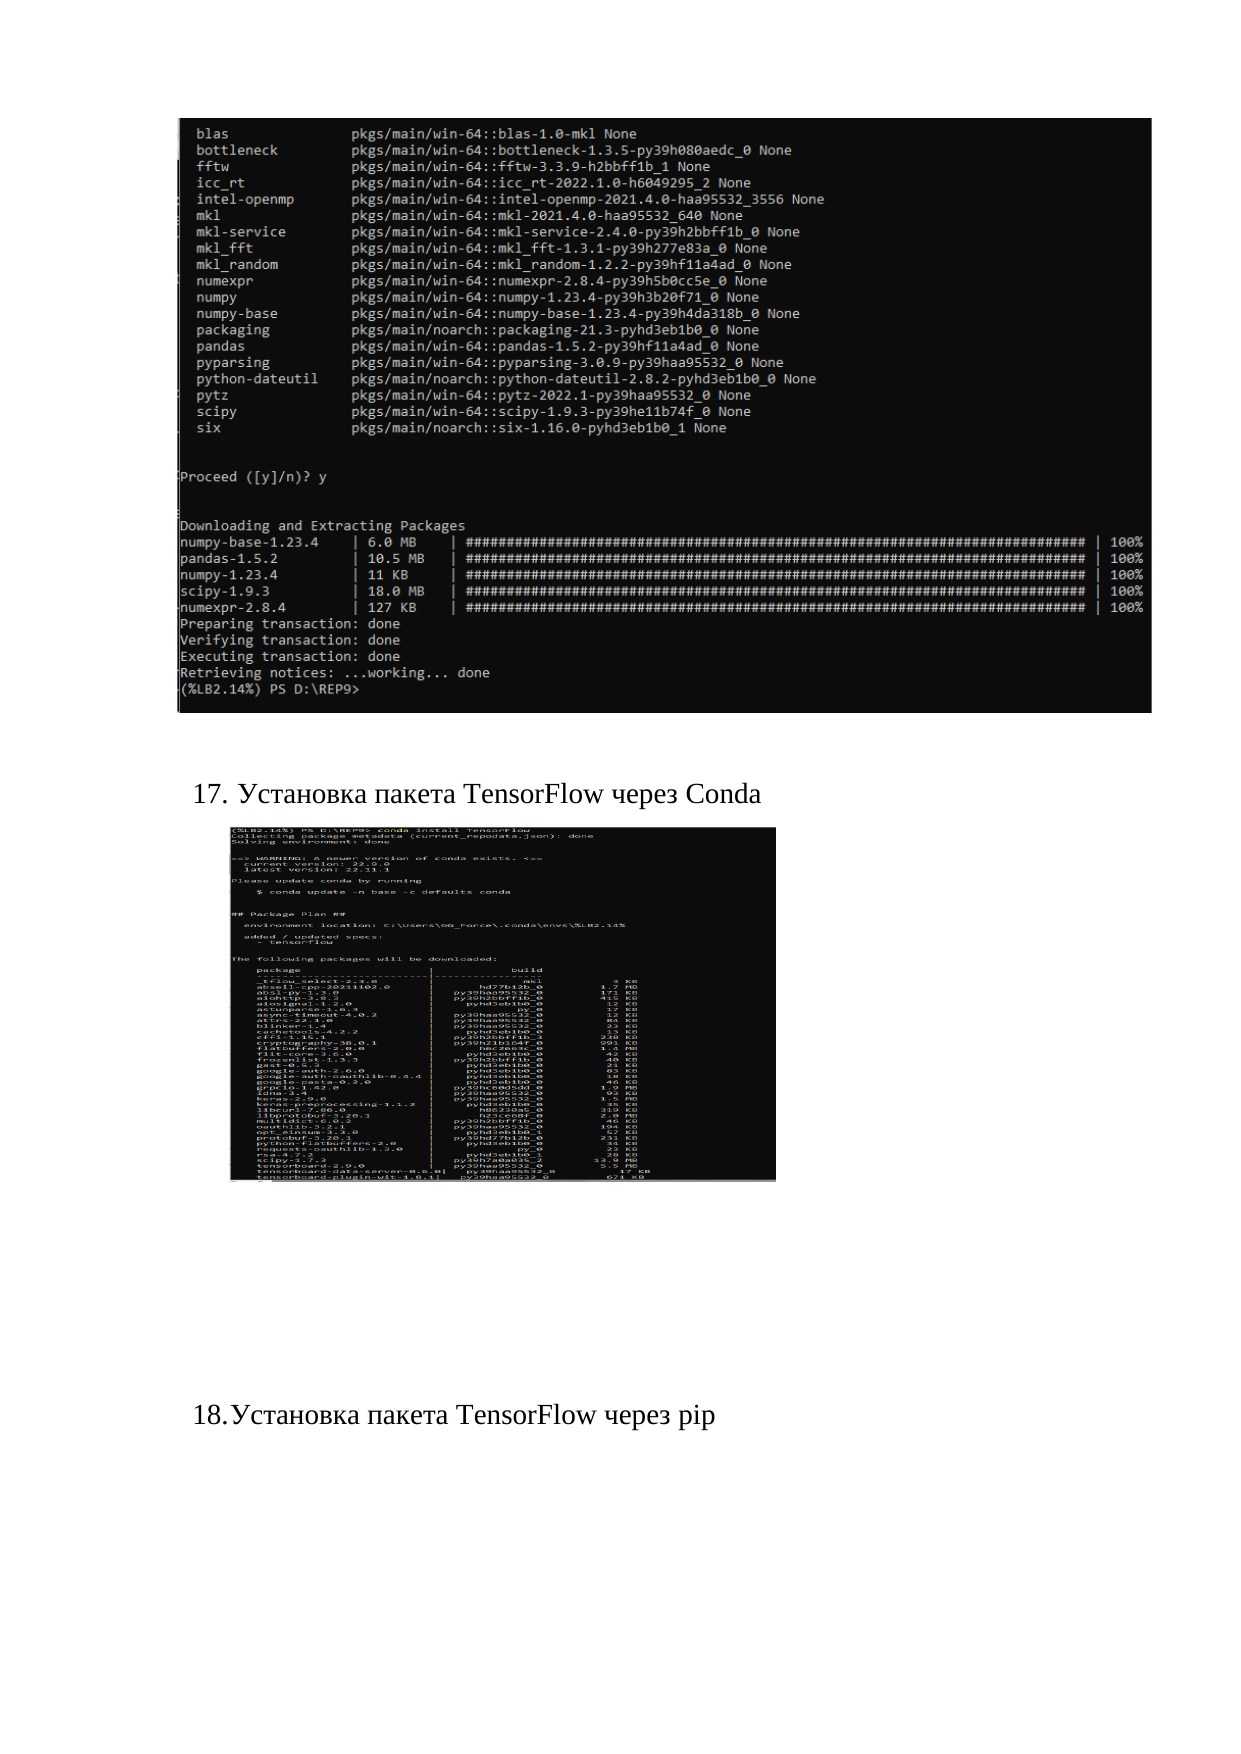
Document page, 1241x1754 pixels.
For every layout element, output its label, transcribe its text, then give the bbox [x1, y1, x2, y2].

picture [229, 827, 776, 1182]
list Установка пакета TensorFlow через Conda [192, 777, 1152, 810]
picture [177, 118, 1152, 713]
list Установка пакета TensorFlow через pip [192, 1397, 1152, 1430]
